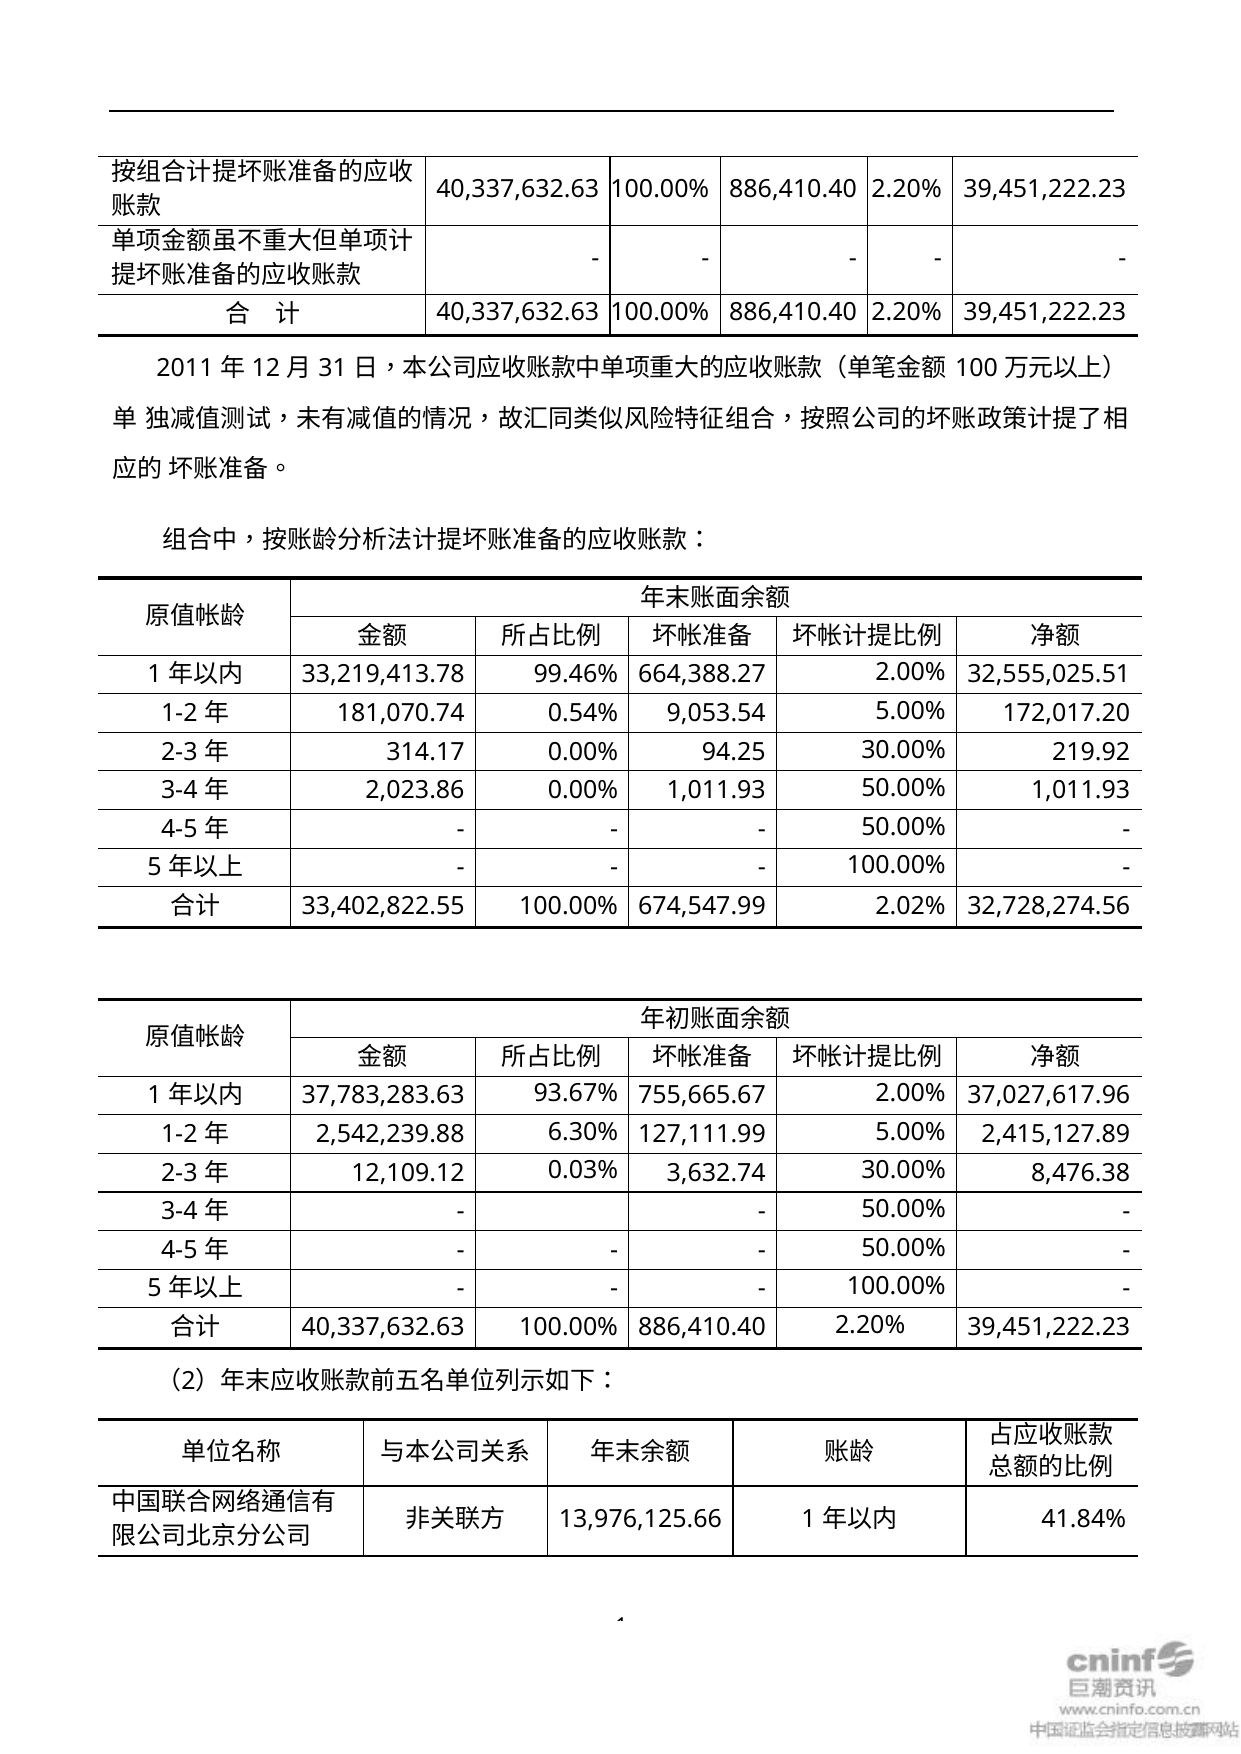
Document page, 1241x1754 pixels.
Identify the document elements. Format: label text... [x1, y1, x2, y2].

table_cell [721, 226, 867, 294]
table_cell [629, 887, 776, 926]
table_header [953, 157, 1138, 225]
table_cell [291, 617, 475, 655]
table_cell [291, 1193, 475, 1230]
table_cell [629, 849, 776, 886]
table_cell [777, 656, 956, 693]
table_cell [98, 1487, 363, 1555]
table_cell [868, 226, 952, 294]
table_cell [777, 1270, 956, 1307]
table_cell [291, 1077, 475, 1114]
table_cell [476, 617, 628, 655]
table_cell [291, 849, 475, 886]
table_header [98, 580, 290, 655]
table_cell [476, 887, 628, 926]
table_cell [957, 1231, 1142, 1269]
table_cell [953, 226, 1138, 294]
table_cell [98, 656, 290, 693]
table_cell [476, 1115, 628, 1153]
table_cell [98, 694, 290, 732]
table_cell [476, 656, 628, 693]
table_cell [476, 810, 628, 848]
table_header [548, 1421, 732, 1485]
text 组合中，按账龄分析法计提坏账准备的应收账款： [162, 522, 1102, 556]
text （2）年末应收账款前五名单位列示如下： [156, 1363, 1102, 1397]
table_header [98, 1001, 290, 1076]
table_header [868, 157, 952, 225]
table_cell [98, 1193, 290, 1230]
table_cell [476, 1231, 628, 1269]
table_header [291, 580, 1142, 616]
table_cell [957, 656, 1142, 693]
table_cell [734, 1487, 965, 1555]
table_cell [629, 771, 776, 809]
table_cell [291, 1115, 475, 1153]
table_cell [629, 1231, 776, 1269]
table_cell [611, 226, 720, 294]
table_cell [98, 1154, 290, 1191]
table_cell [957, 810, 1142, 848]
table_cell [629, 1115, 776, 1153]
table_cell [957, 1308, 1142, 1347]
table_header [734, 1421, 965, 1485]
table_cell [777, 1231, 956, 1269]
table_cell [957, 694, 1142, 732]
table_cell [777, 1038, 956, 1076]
picture [1029, 1633, 1241, 1754]
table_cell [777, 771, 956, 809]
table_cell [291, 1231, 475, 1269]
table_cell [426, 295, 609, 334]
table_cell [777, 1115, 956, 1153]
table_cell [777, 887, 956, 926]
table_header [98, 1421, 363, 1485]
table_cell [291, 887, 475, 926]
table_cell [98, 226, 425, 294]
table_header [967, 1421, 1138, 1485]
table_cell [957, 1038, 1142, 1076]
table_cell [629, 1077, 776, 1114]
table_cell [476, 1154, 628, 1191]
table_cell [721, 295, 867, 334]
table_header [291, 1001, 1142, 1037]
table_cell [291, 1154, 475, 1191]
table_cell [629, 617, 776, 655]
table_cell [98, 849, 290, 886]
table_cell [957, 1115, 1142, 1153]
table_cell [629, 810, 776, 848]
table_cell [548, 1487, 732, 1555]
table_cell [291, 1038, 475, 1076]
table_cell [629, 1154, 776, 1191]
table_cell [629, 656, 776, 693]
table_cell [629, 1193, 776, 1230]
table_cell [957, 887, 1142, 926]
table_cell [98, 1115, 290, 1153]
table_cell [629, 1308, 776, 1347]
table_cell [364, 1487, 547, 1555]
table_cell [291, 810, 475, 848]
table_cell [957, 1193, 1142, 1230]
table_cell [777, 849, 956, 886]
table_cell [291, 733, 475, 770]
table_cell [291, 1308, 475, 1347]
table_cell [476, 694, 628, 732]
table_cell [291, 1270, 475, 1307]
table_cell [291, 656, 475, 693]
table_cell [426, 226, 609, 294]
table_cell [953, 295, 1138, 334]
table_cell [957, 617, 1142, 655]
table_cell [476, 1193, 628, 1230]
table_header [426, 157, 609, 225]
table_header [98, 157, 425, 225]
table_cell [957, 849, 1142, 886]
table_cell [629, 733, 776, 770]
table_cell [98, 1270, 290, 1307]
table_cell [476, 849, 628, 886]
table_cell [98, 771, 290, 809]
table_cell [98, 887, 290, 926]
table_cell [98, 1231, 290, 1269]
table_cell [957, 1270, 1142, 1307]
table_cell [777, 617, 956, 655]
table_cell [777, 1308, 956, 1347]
text 2011 年 12 月 31 日，本公司应收账款中单项重大的应收账款（单笔金额 100 万元以上）单 独减值测试，未有减值的情况，故汇同类似风险特征组合，按照公司的坏账政策计提了相应的 坏账准备。 [112, 350, 1128, 484]
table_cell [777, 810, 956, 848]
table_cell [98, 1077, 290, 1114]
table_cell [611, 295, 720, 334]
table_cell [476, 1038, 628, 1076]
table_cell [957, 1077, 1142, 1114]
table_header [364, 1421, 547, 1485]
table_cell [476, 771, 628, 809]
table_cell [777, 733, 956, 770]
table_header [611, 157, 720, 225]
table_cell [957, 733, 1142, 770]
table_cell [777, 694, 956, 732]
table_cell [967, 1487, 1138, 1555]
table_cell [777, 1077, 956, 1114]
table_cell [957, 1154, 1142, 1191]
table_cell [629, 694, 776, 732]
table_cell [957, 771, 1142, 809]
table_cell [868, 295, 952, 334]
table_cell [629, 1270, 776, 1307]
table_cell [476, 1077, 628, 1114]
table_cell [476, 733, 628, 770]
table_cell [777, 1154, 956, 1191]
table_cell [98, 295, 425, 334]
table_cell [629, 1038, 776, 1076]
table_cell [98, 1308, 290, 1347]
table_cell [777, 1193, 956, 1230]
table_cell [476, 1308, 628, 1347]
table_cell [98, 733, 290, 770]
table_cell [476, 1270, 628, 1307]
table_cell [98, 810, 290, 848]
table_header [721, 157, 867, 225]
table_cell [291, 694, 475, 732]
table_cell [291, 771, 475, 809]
